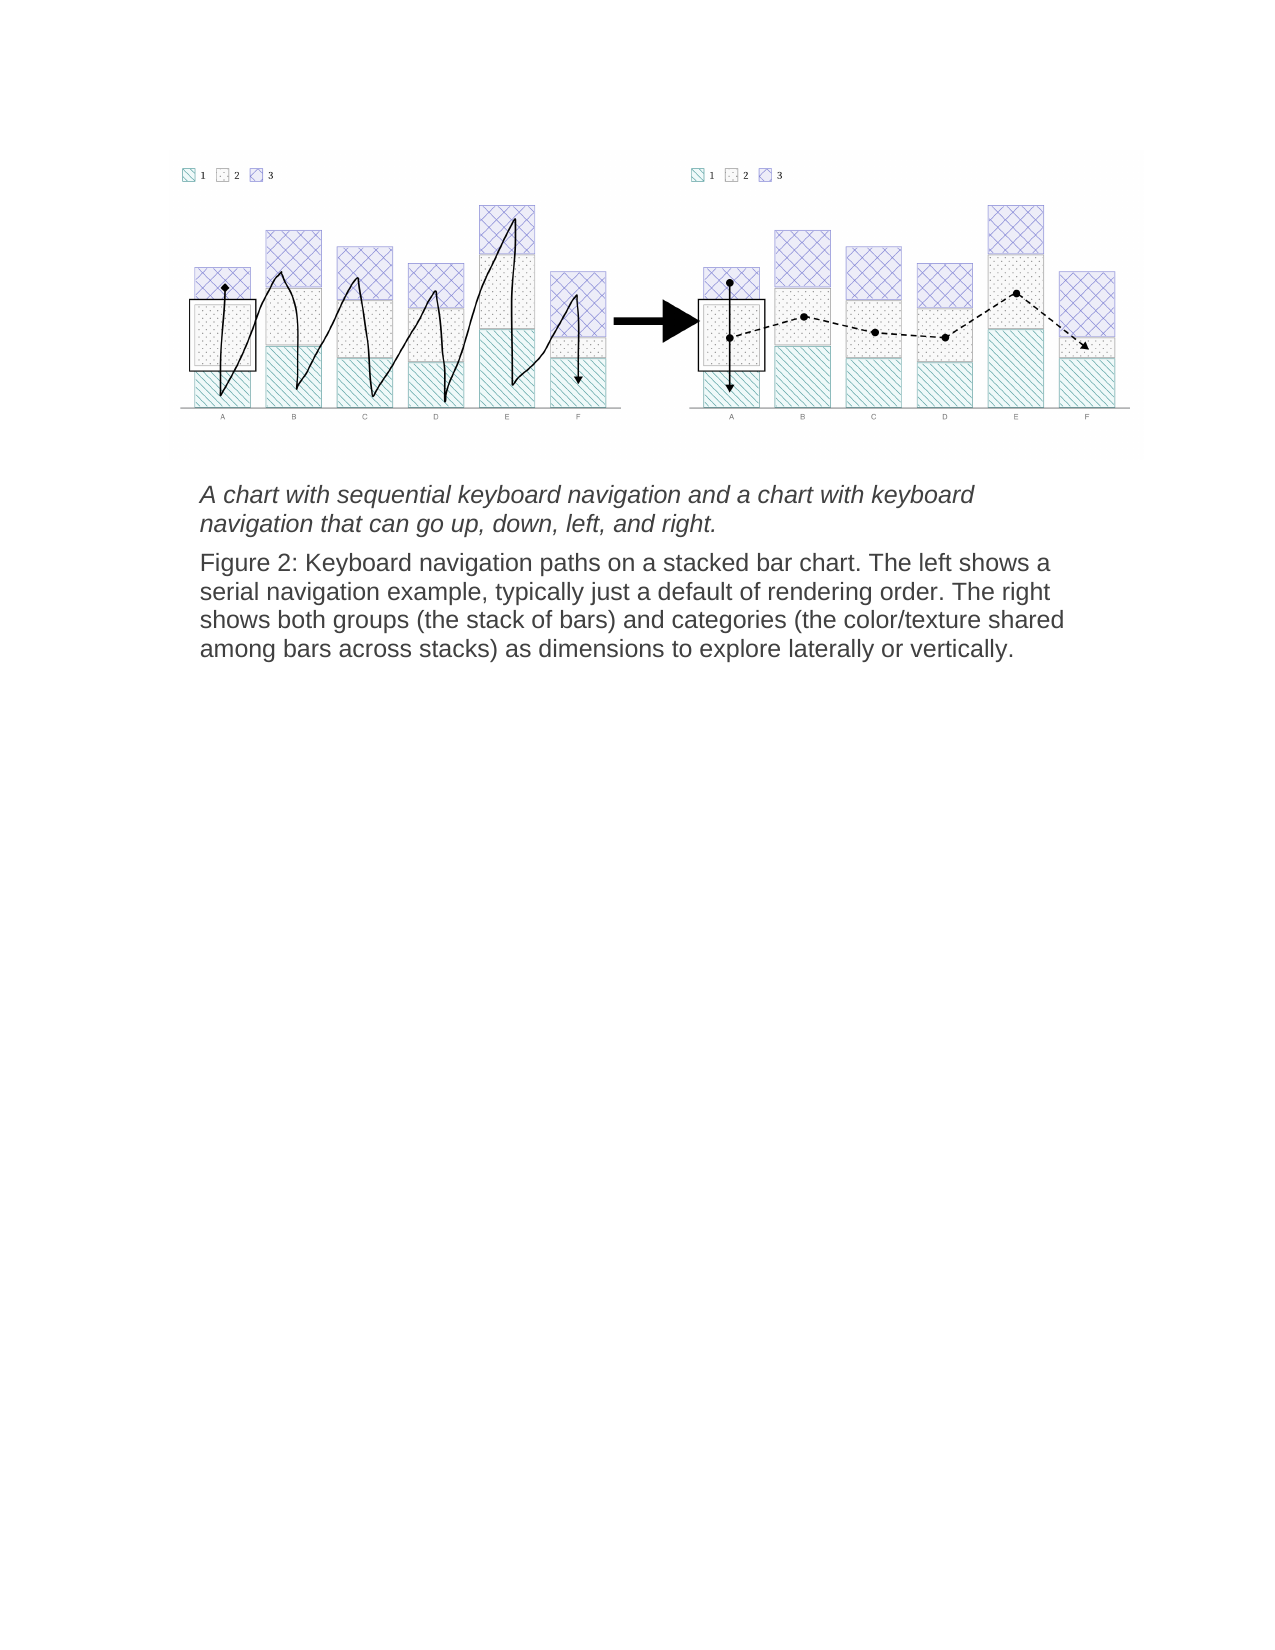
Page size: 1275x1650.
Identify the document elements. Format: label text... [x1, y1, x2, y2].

text Figure 2: Keyboard navigation paths on a stacked bar chart. The left shows a serial navigation example, typically just a default of rendering order. The right shows both groups (the stack of bars) and categories (the color/texture shared among bars across stacks) as dimensions to explore laterally or vertically. [199, 548, 1076, 663]
text A chart with sequential keyboard navigation and a chart with keyboard navigation that can go up, down, left, and right. [199, 480, 1076, 537]
picture [168, 150, 1144, 460]
